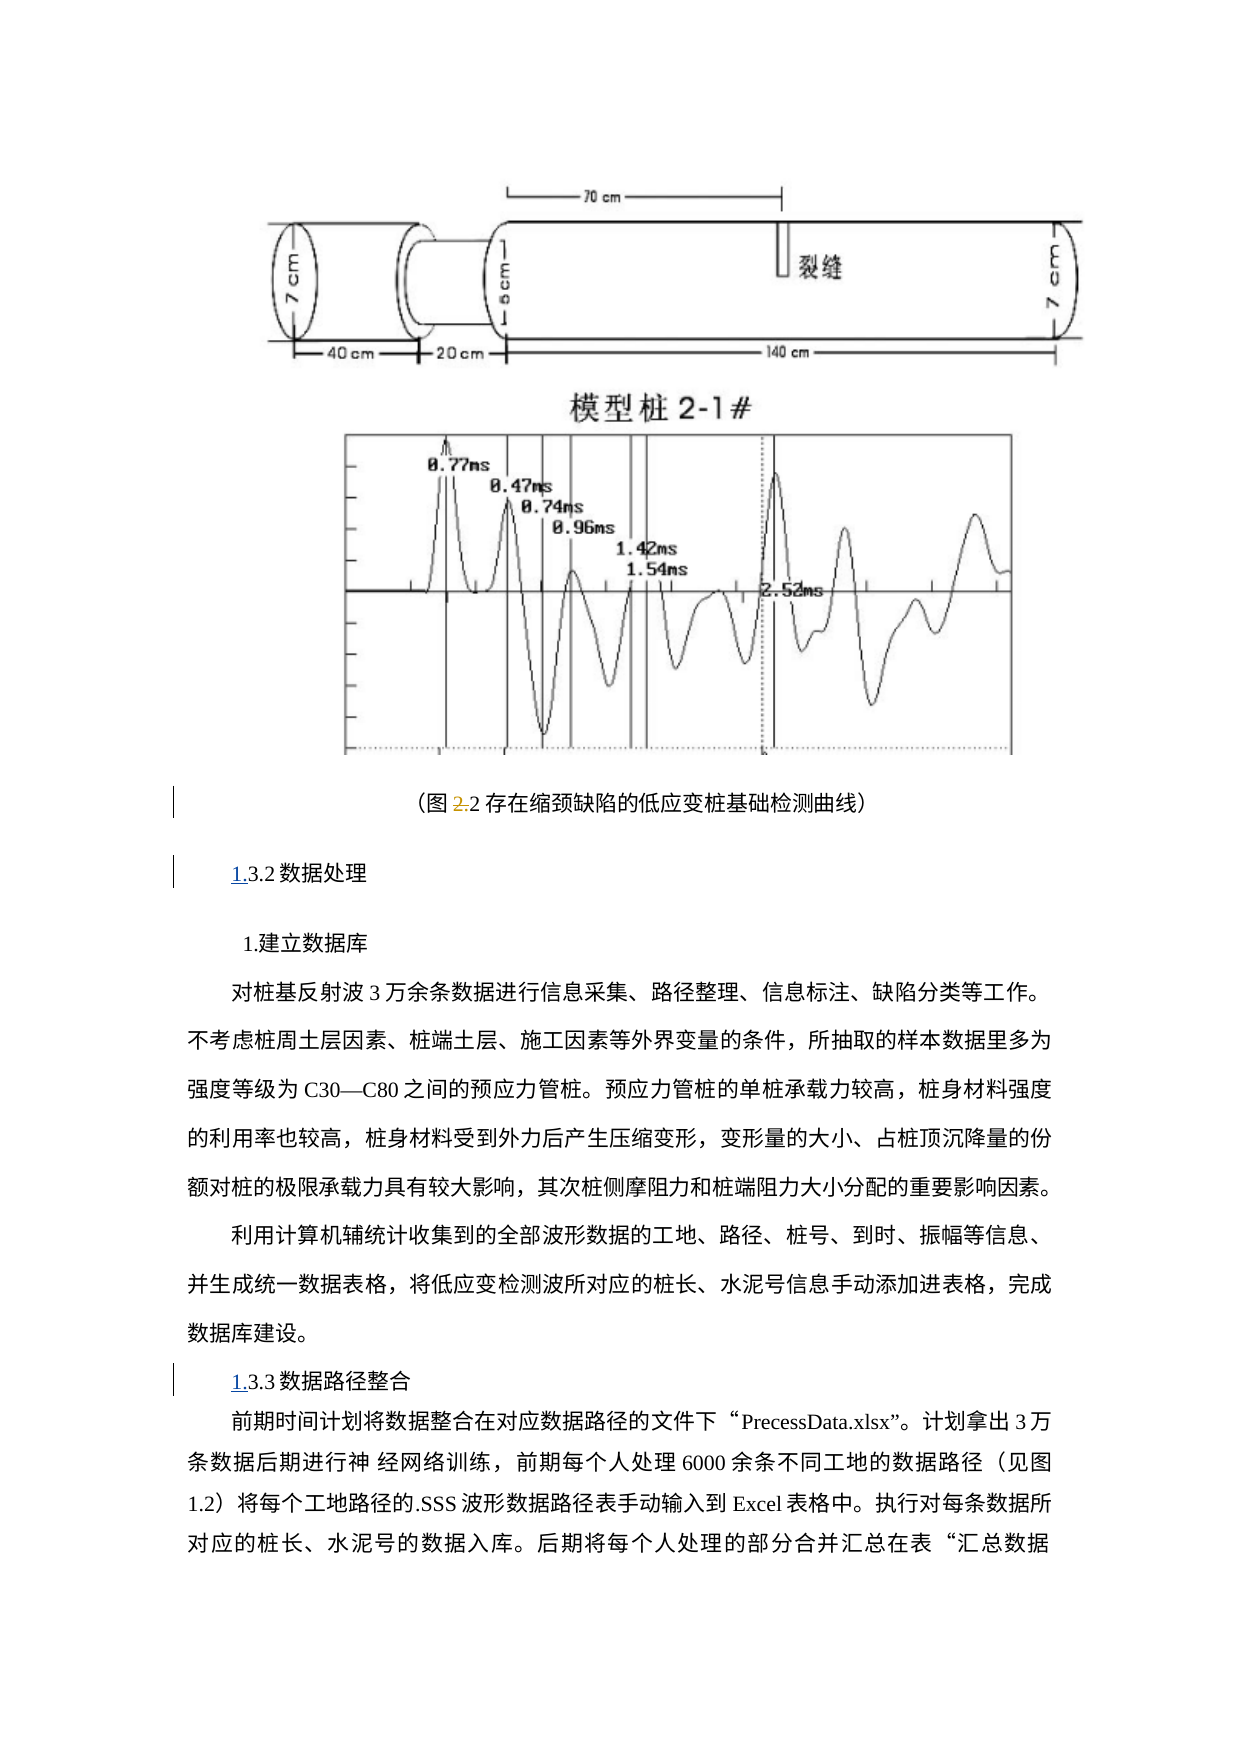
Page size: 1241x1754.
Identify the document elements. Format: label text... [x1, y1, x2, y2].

text （图2 存在缩颈缺陷的低应变桩基础检测曲线） [187, 786, 1053, 818]
text 1.建立数据库 [187, 926, 1053, 958]
text 利用计算机辅统计收集到的全部波形数据的工地、路径、桩号、到时、振幅等信息、并生成统一数据表格，将低应变检测波所对应的桩长、水泥号信息手动添加进表格，完成数据库建设。 [187, 1218, 1053, 1348]
subtitle 3.2数据处理 [187, 855, 1053, 888]
text 3.3数据路径整合 [187, 1363, 1053, 1396]
text 对桩基反射波3万余条数据进行信息采集、路径整理、信息标注、缺陷分类等工作。不考虑桩周土层因素、桩端土层、施工因素等外界变量的条件，所抽取的样本数据里多为强度等级为C30—C80之间的预应力管桩。预应力管桩的单桩承载力较高，桩身材料强度的利用率也较高，桩身材料受到外力后产生压缩变形，变形量的大小、占桩顶沉降量的份额对桩的极限承载力具有较大影响，其次桩侧摩阻力和桩端阻力大小分配的重要影响因素。 [187, 974, 1053, 1202]
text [187, 1404, 1053, 1558]
picture [231, 162, 1097, 755]
